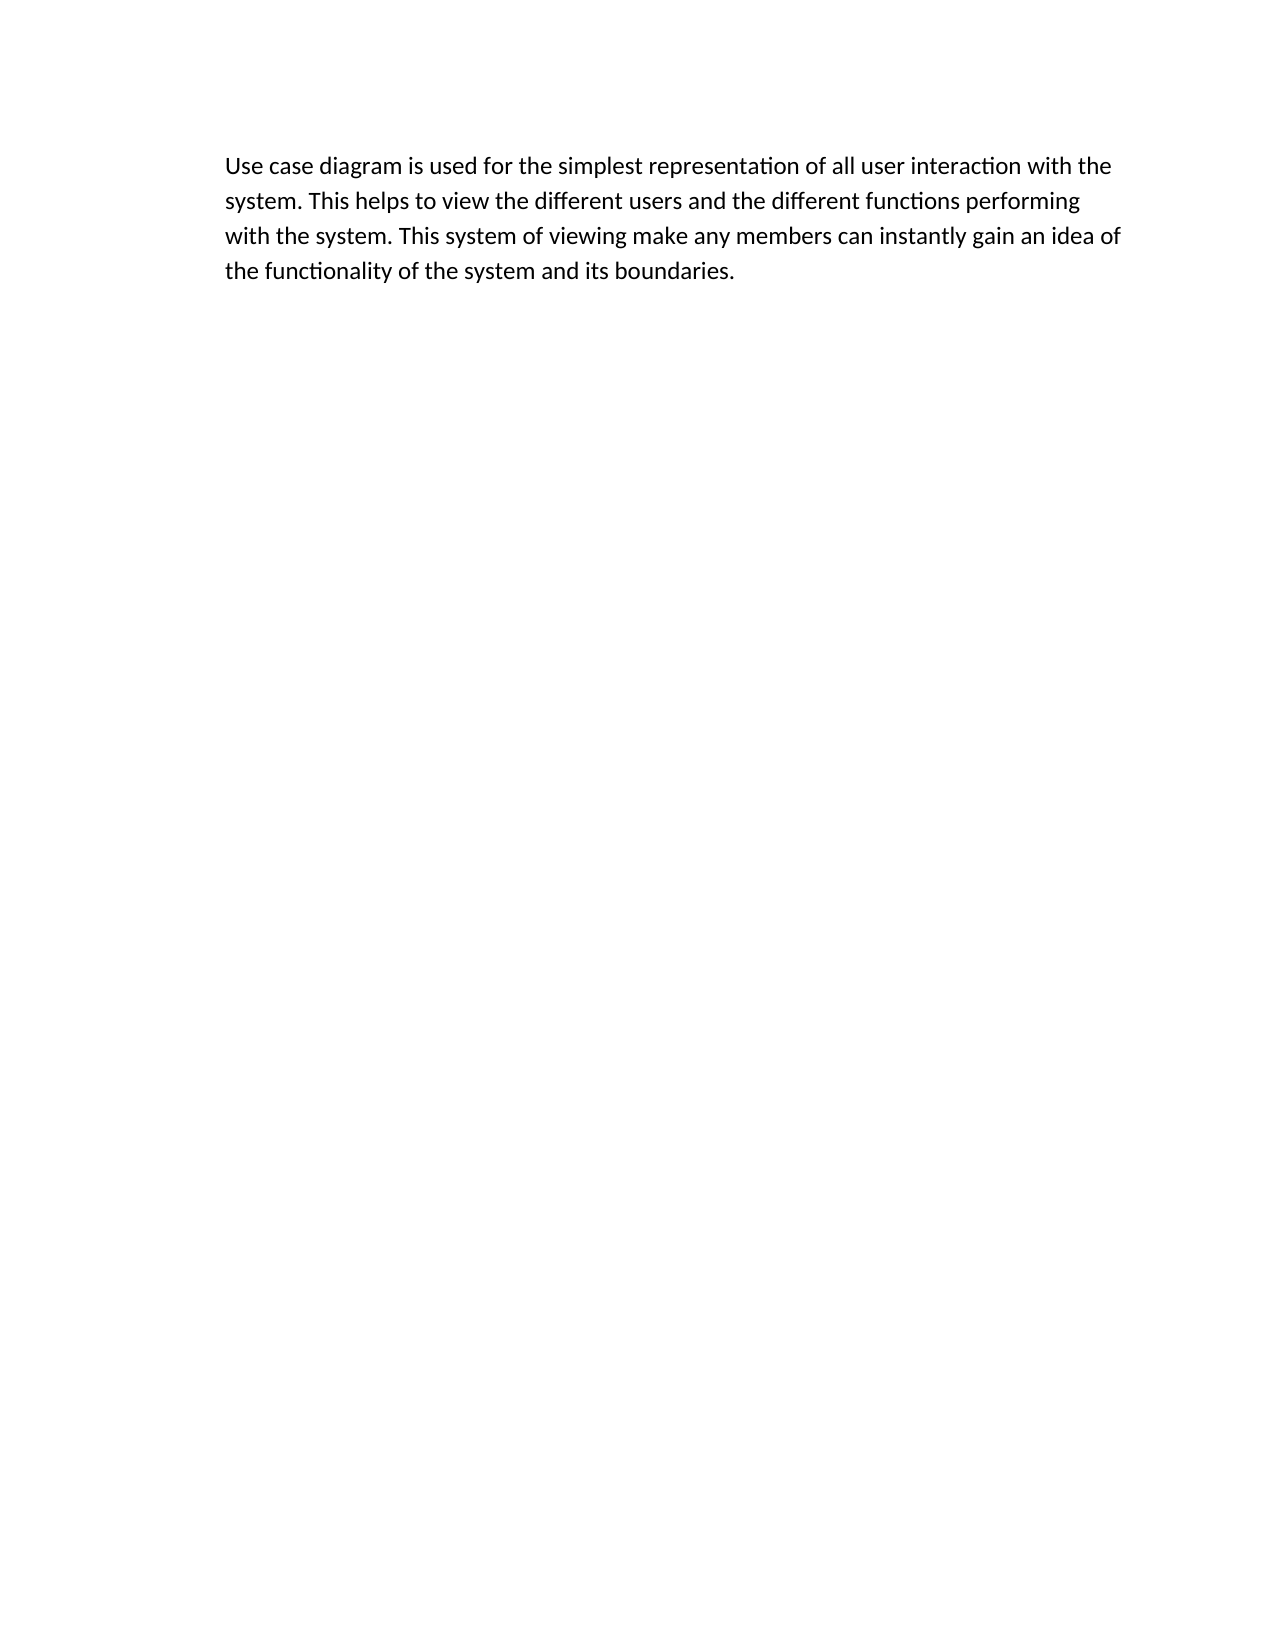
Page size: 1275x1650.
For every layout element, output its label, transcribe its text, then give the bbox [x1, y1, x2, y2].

list Use case diagram is used for the simplest representation of all user interaction with the system. This helps to view the different users and the different functions performing with the system. This system of viewing make any members can instantly gain an idea of the functionality of the system and its boundaries. [225, 150, 1125, 286]
